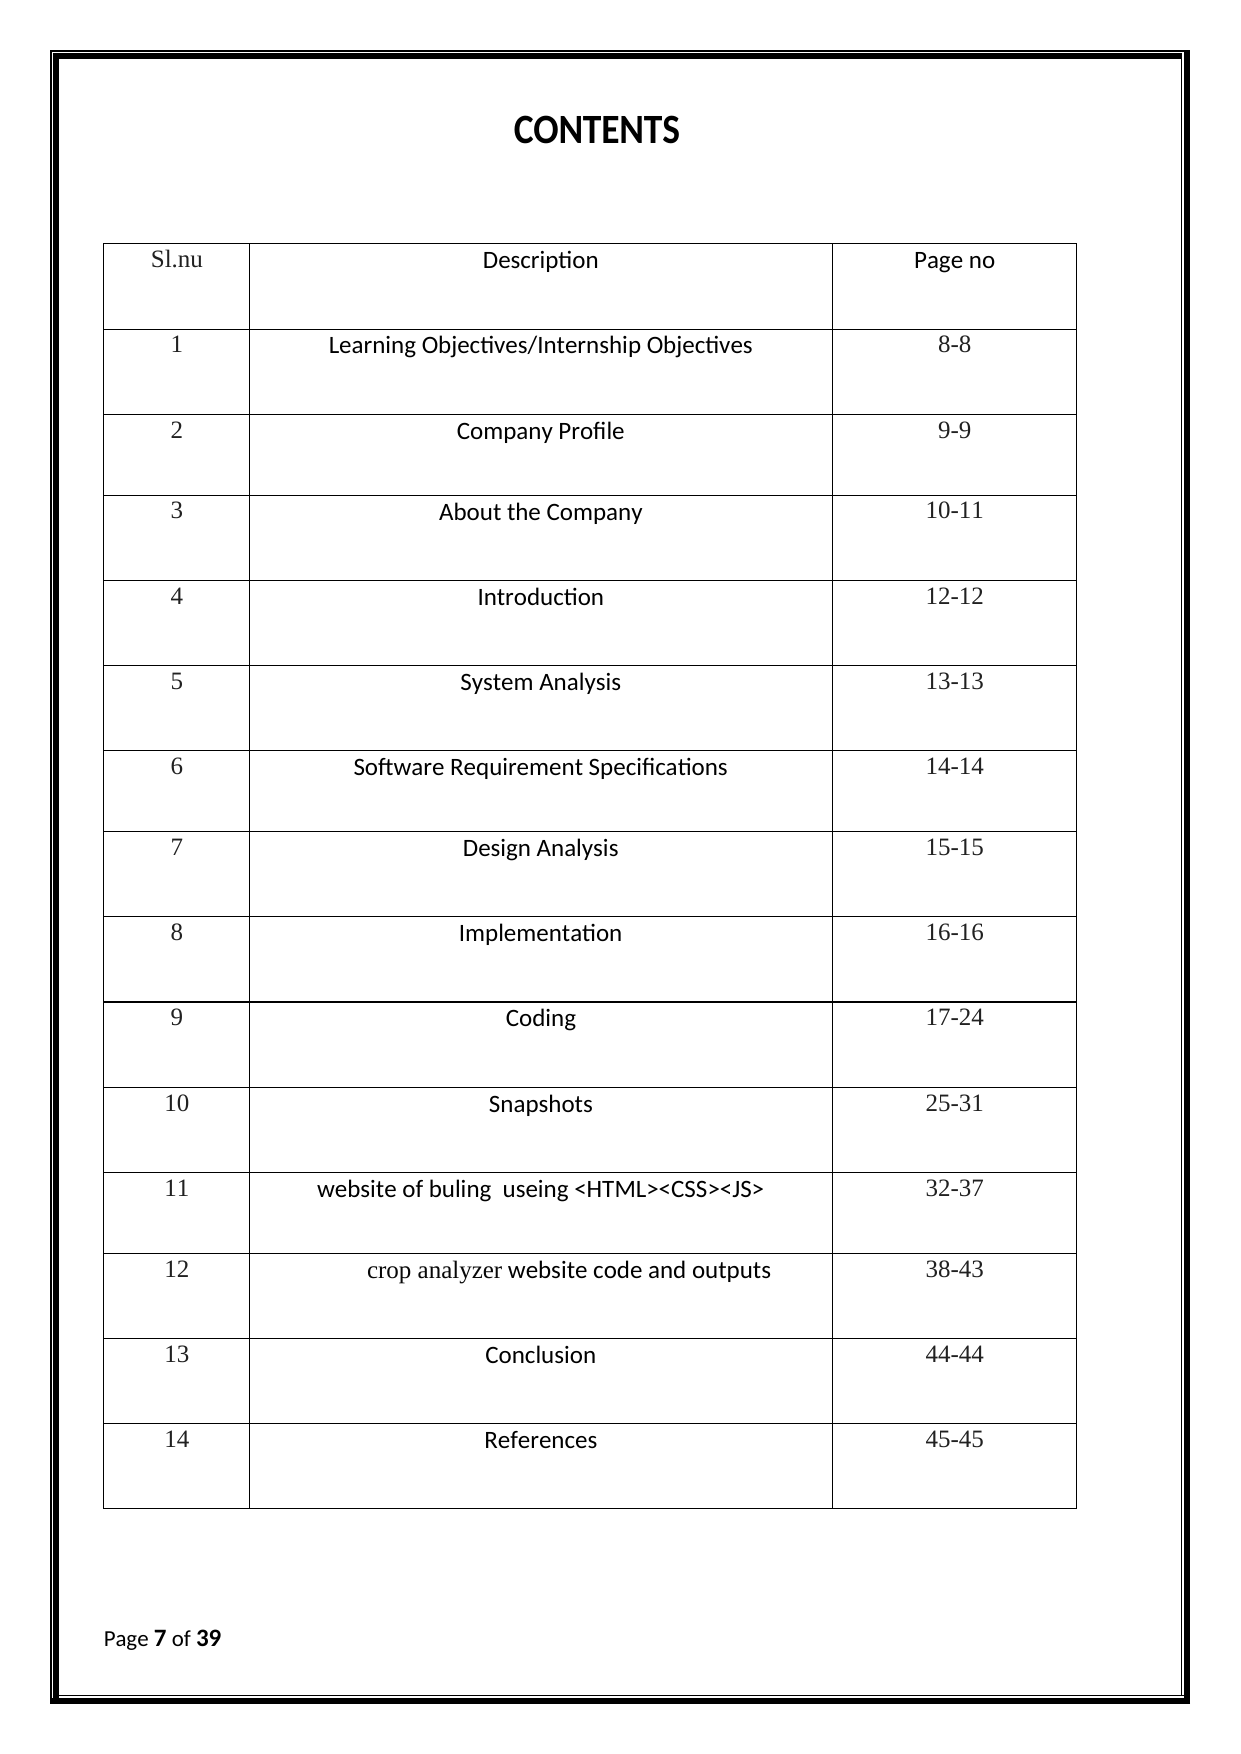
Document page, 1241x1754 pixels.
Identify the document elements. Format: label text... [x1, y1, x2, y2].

table_cell 2 [104, 415, 249, 494]
table_cell 15-15 [833, 832, 1076, 916]
table_cell 38-43 [833, 1254, 1076, 1338]
table_cell 1 [104, 330, 249, 414]
table_cell Conclusion [250, 1339, 832, 1423]
table_cell 3 [104, 496, 249, 580]
table_cell 12-12 [833, 581, 1076, 665]
table_cell 10-11 [833, 496, 1076, 580]
table_cell Implementation [250, 917, 832, 1001]
text CONTENTS [103, 103, 1090, 154]
table_cell 44-44 [833, 1339, 1076, 1423]
table_cell Software Requirement Specifications [250, 751, 832, 831]
table_cell 13 [104, 1339, 249, 1423]
table_cell 17-24 [833, 1003, 1076, 1087]
table_cell 9-9 [833, 415, 1076, 494]
table_cell 9 [104, 1003, 249, 1087]
table_cell 25-31 [833, 1088, 1076, 1172]
table_cell 32-37 [833, 1173, 1076, 1253]
table_cell 14-14 [833, 751, 1076, 831]
table_cell 45-45 [833, 1424, 1076, 1508]
table_cell Company Profile [250, 415, 832, 494]
table_cell Coding [250, 1003, 832, 1087]
table_cell 7 [104, 832, 249, 916]
table_cell Learning Objectives/Internship Objectives [250, 330, 832, 414]
table_cell 5 [104, 666, 249, 750]
table_header Page no [833, 244, 1076, 328]
table_cell 16-16 [833, 917, 1076, 1001]
table_cell 6 [104, 751, 249, 831]
table_cell Design Analysis [250, 832, 832, 916]
table_header Sl.nu [104, 244, 249, 328]
table_cell References [250, 1424, 832, 1508]
table_cell Snapshots [250, 1088, 832, 1172]
table_cell 10 [104, 1088, 249, 1172]
table_header Description [250, 244, 832, 328]
table_cell 8 [104, 917, 249, 1001]
table_cell About the Company [250, 496, 832, 580]
table_cell 4 [104, 581, 249, 665]
table_cell Introduction [250, 581, 832, 665]
table_cell System Analysis [250, 666, 832, 750]
table_cell 14 [104, 1424, 249, 1508]
table_cell 8-8 [833, 330, 1076, 414]
table_cell 13-13 [833, 666, 1076, 750]
table_cell website of buling useing <HTML><CSS><JS> [250, 1173, 832, 1253]
table_cell 11 [104, 1173, 249, 1253]
table_cell 12 [104, 1254, 249, 1338]
table_cell crop analyzer website code and outputs [250, 1254, 832, 1338]
